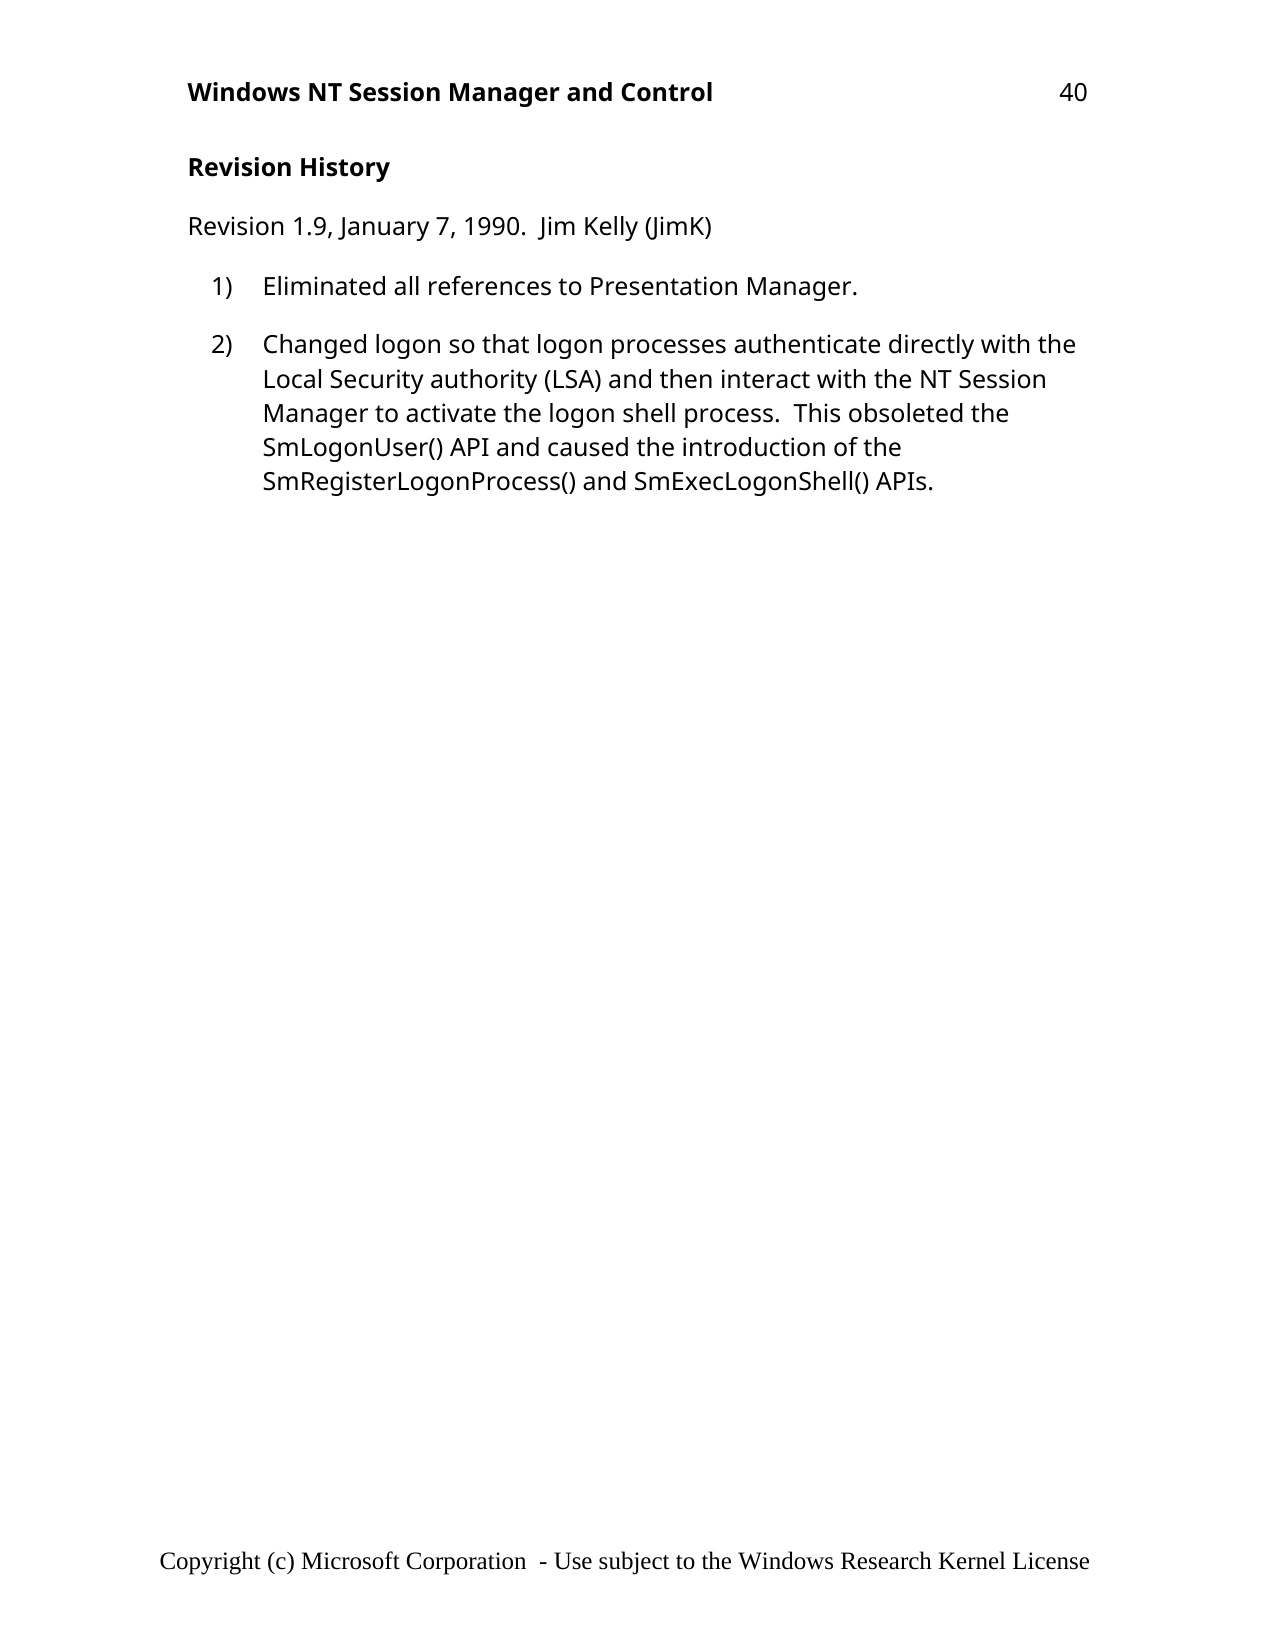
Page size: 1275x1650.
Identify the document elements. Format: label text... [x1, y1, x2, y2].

text Revision 1.9, January 7, 1990. Jim Kelly (JimK) [187, 209, 1087, 243]
text Revision History [187, 150, 1087, 184]
list 2) Changed logon so that logon processes authenticate directly with the Local Security authority (LSA) and then interact with the NT Session Manager to activate the logon shell process. This obsoleted the SmLogonUser() API and caused the introduction of the SmRegisterLogonProcess() and SmExecLogonShell() APIs. [187, 327, 1087, 497]
list 1) Eliminated all references to Presentation Manager. [187, 268, 1087, 302]
